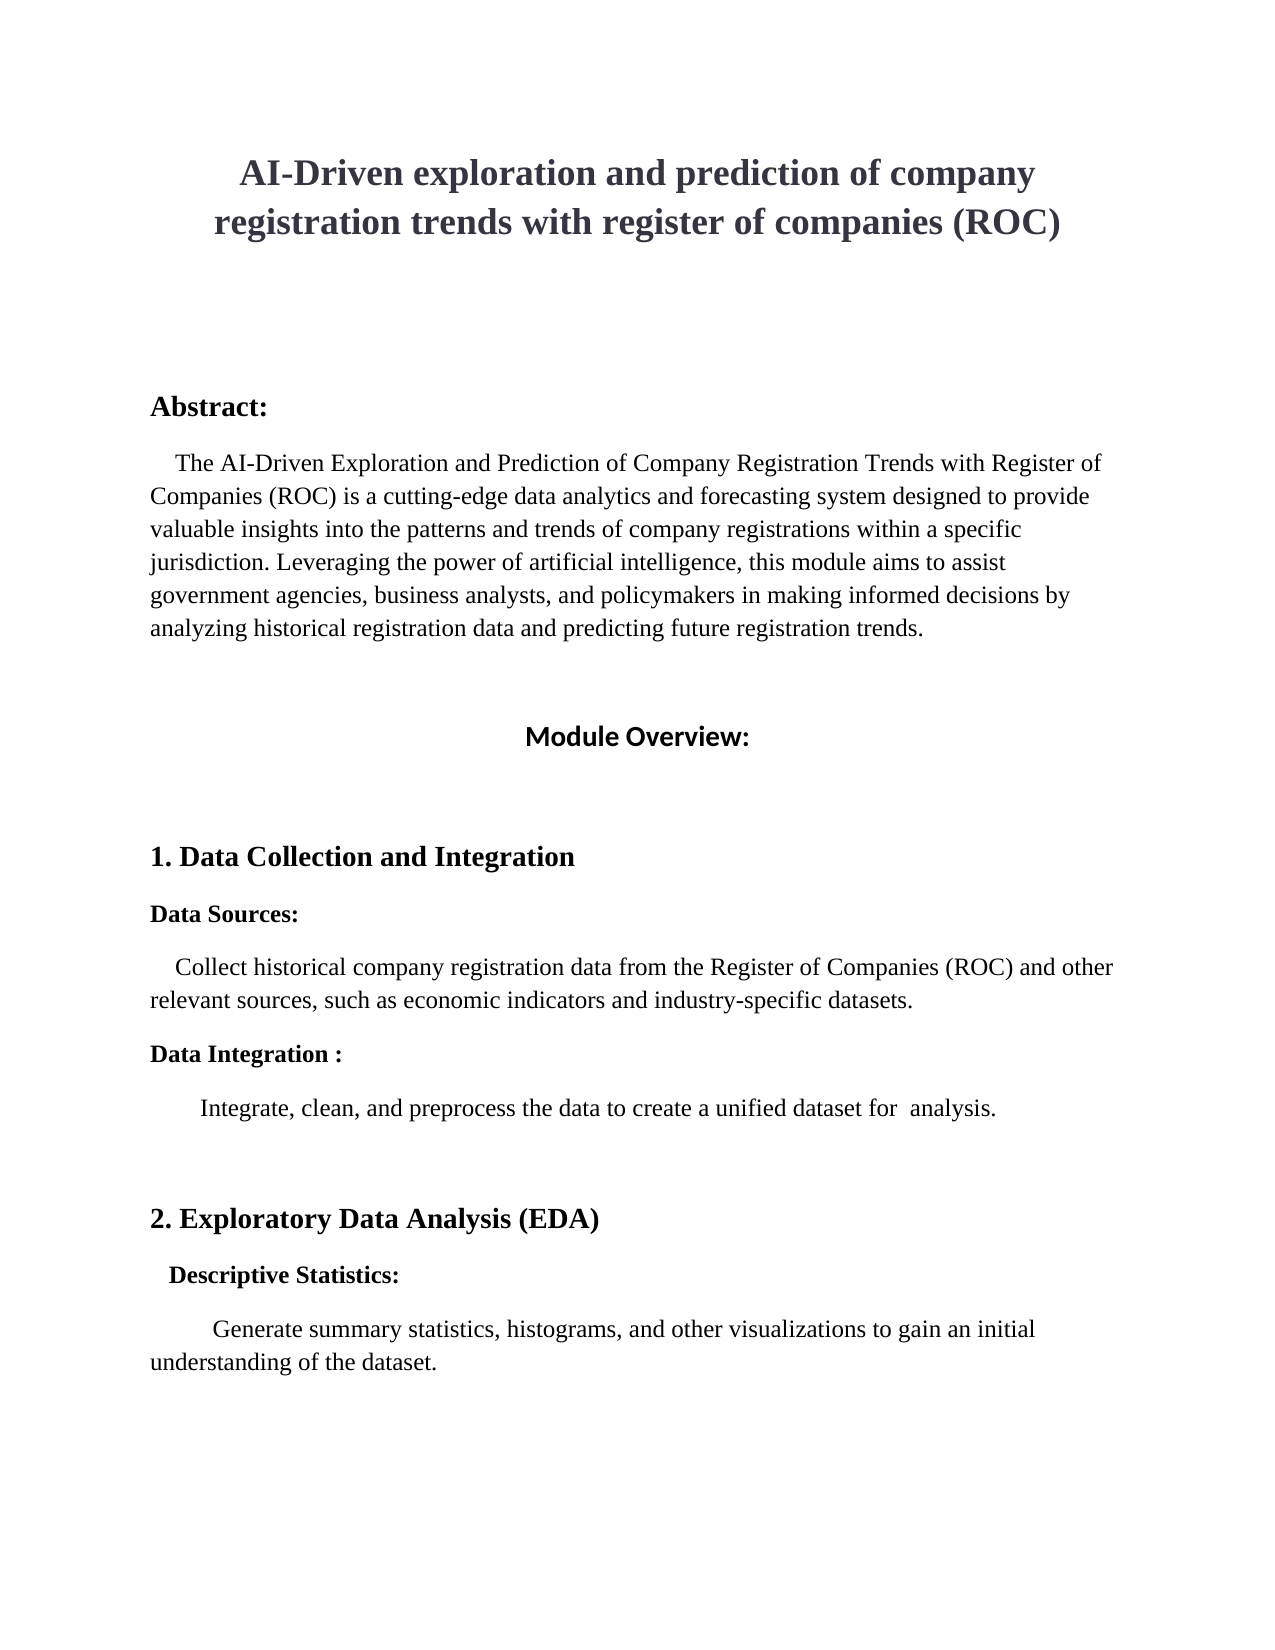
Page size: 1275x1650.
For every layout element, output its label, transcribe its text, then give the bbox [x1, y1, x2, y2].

text Collect historical company registration data from the Register of Companies (ROC) and other relevant sources, such as economic indicators and industry-specific datasets. [150, 952, 1125, 1014]
text 2. Exploratory Data Analysis (EDA) [150, 1201, 1125, 1234]
text Integrate, clean, and preprocess the data to create a unified dataset for analysis. [150, 1093, 1125, 1122]
text AI-Driven exploration and prediction of company registration trends with register of companies (ROC) [150, 150, 1125, 243]
text Abstract: [150, 389, 1125, 422]
text Descriptive Statistics: [150, 1260, 1125, 1289]
text Module Overview: [150, 718, 1125, 754]
text Generate summary statistics, histograms, and other visualizations to gain an initial understanding of the dataset. [150, 1314, 1125, 1376]
text 1. Data Collection and Integration [150, 839, 1125, 873]
text Data Integration : [150, 1039, 1125, 1068]
text The AI-Driven Exploration and Prediction of Company Registration Trends with Register of Companies (ROC) is a cutting-edge data analytics and forecasting system designed to provide valuable insights into the patterns and trends of company registrations within a specific jurisdiction. Leveraging the power of artificial intelligence, this module aims to assist government agencies, business analysts, and policymakers in making informed decisions by analyzing historical registration data and predicting future registration trends. [150, 448, 1125, 642]
text Data Sources: [150, 899, 1125, 927]
